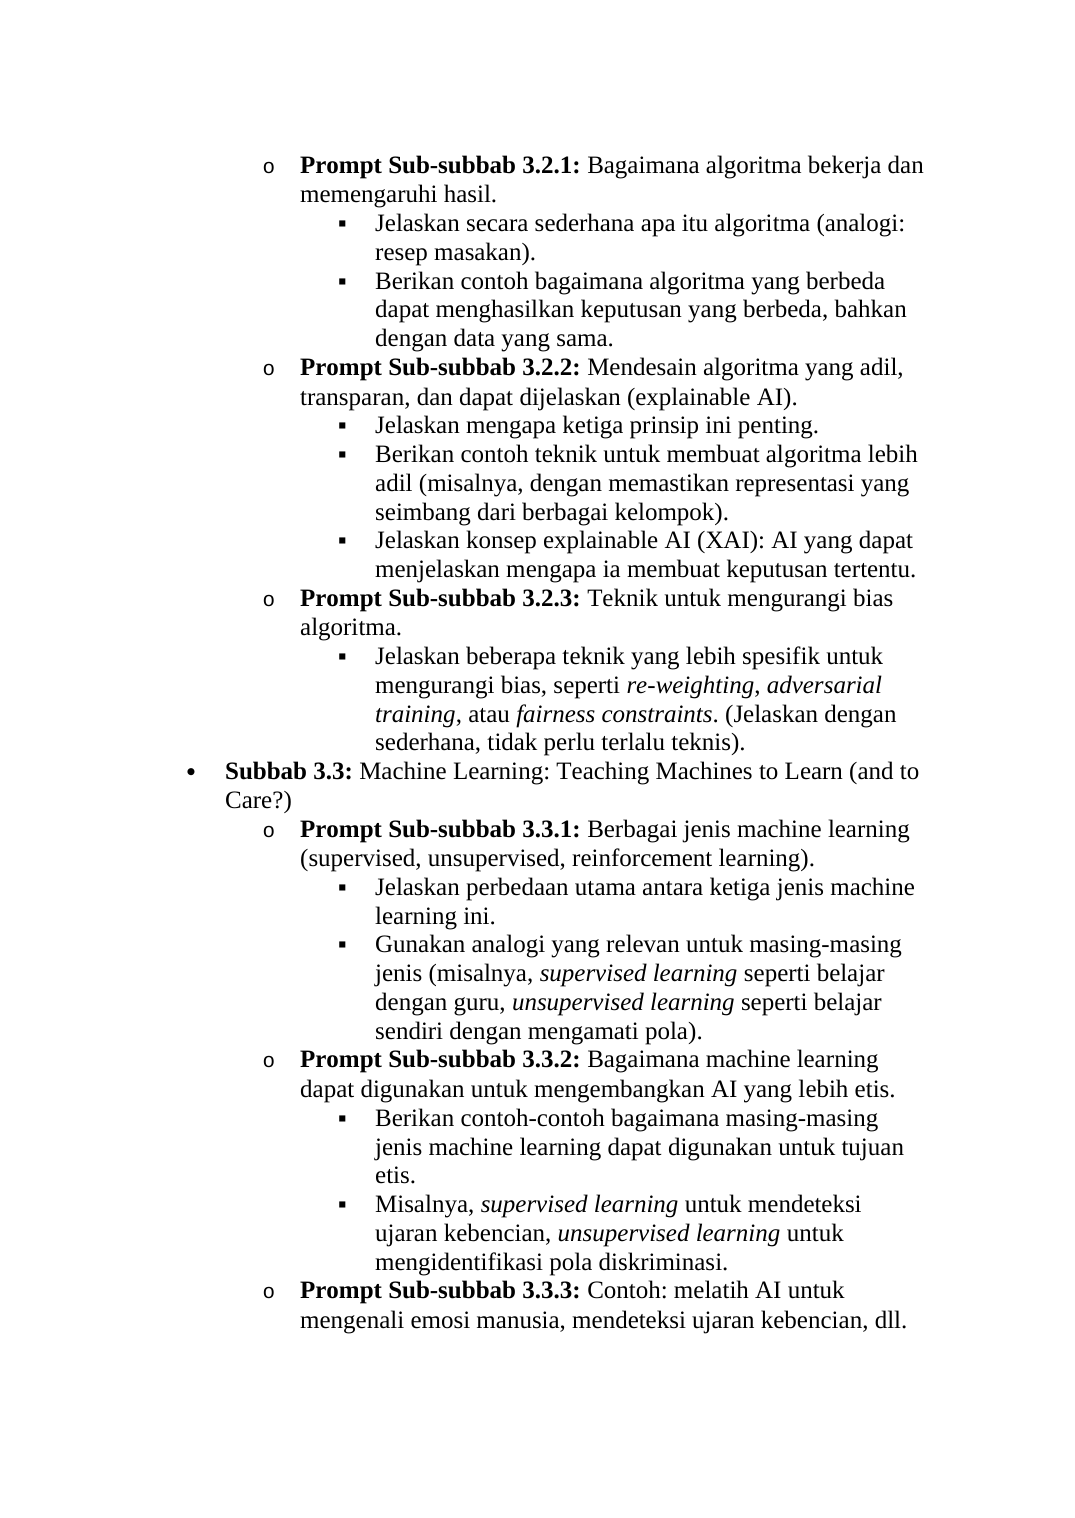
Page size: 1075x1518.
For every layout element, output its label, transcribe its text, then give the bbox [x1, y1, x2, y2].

list Misalnya, supervised learning untuk mendeteksi ujaran kebencian, unsupervised learning untuk mengidentifikasi pola diskriminasi. [337, 1189, 925, 1275]
list Prompt Sub-subbab 3.2.3: Teknik untuk mengurangi bias algoritma. [262, 583, 925, 641]
list Jelaskan konsep explainable AI (XAI): AI yang dapat menjelaskan mengapa ia membuat keputusan tertentu. [337, 525, 925, 583]
list Jelaskan perbedaan utama antara ketiga jenis machine learning ini. [337, 872, 925, 929]
list Berikan contoh bagaimana algoritma yang berbeda dapat menghasilkan keputusan yang berbeda, bahkan dengan data yang sama. [337, 266, 925, 352]
list Jelaskan mengapa ketiga prinsip ini penting. [337, 410, 925, 439]
list Jelaskan secara sederhana apa itu algoritma (analogi: resep masakan). [337, 208, 925, 266]
list Prompt Sub-subbab 3.2.1: Bagaimana algoritma bekerja dan memengaruhi hasil. [262, 150, 925, 208]
list Subbab 3.3: Machine Learning: Teaching Machines to Learn (and to Care?) [187, 756, 925, 814]
list Berikan contoh-contoh bagaimana masing-masing jenis machine learning dapat digunakan untuk tujuan etis. [337, 1103, 925, 1189]
list Prompt Sub-subbab 3.3.2: Bagaimana machine learning dapat digunakan untuk mengembangkan AI yang lebih etis. [262, 1044, 925, 1103]
list Prompt Sub-subbab 3.2.2: Mendesain algoritma yang adil, transparan, dan dapat dijelaskan (explainable AI). [262, 352, 925, 410]
list Prompt Sub-subbab 3.3.3: Contoh: melatih AI untuk mengenali emosi manusia, mendeteksi ujaran kebencian, dll. [262, 1275, 925, 1334]
list Prompt Sub-subbab 3.3.1: Berbagai jenis machine learning (supervised, unsupervised, reinforcement learning). [262, 814, 925, 872]
list Jelaskan beberapa teknik yang lebih spesifik untuk mengurangi bias, seperti re-weighting, adversarial training, atau fairness constraints. (Jelaskan dengan sederhana, tidak perlu terlalu teknis). [337, 641, 925, 756]
list Gunakan analogi yang relevan untuk masing-masing jenis (misalnya, supervised learning seperti belajar dengan guru, unsupervised learning seperti belajar sendiri dengan mengamati pola). [337, 929, 925, 1044]
list Berikan contoh teknik untuk membuat algoritma lebih adil (misalnya, dengan memastikan representasi yang seimbang dari berbagai kelompok). [337, 439, 925, 525]
